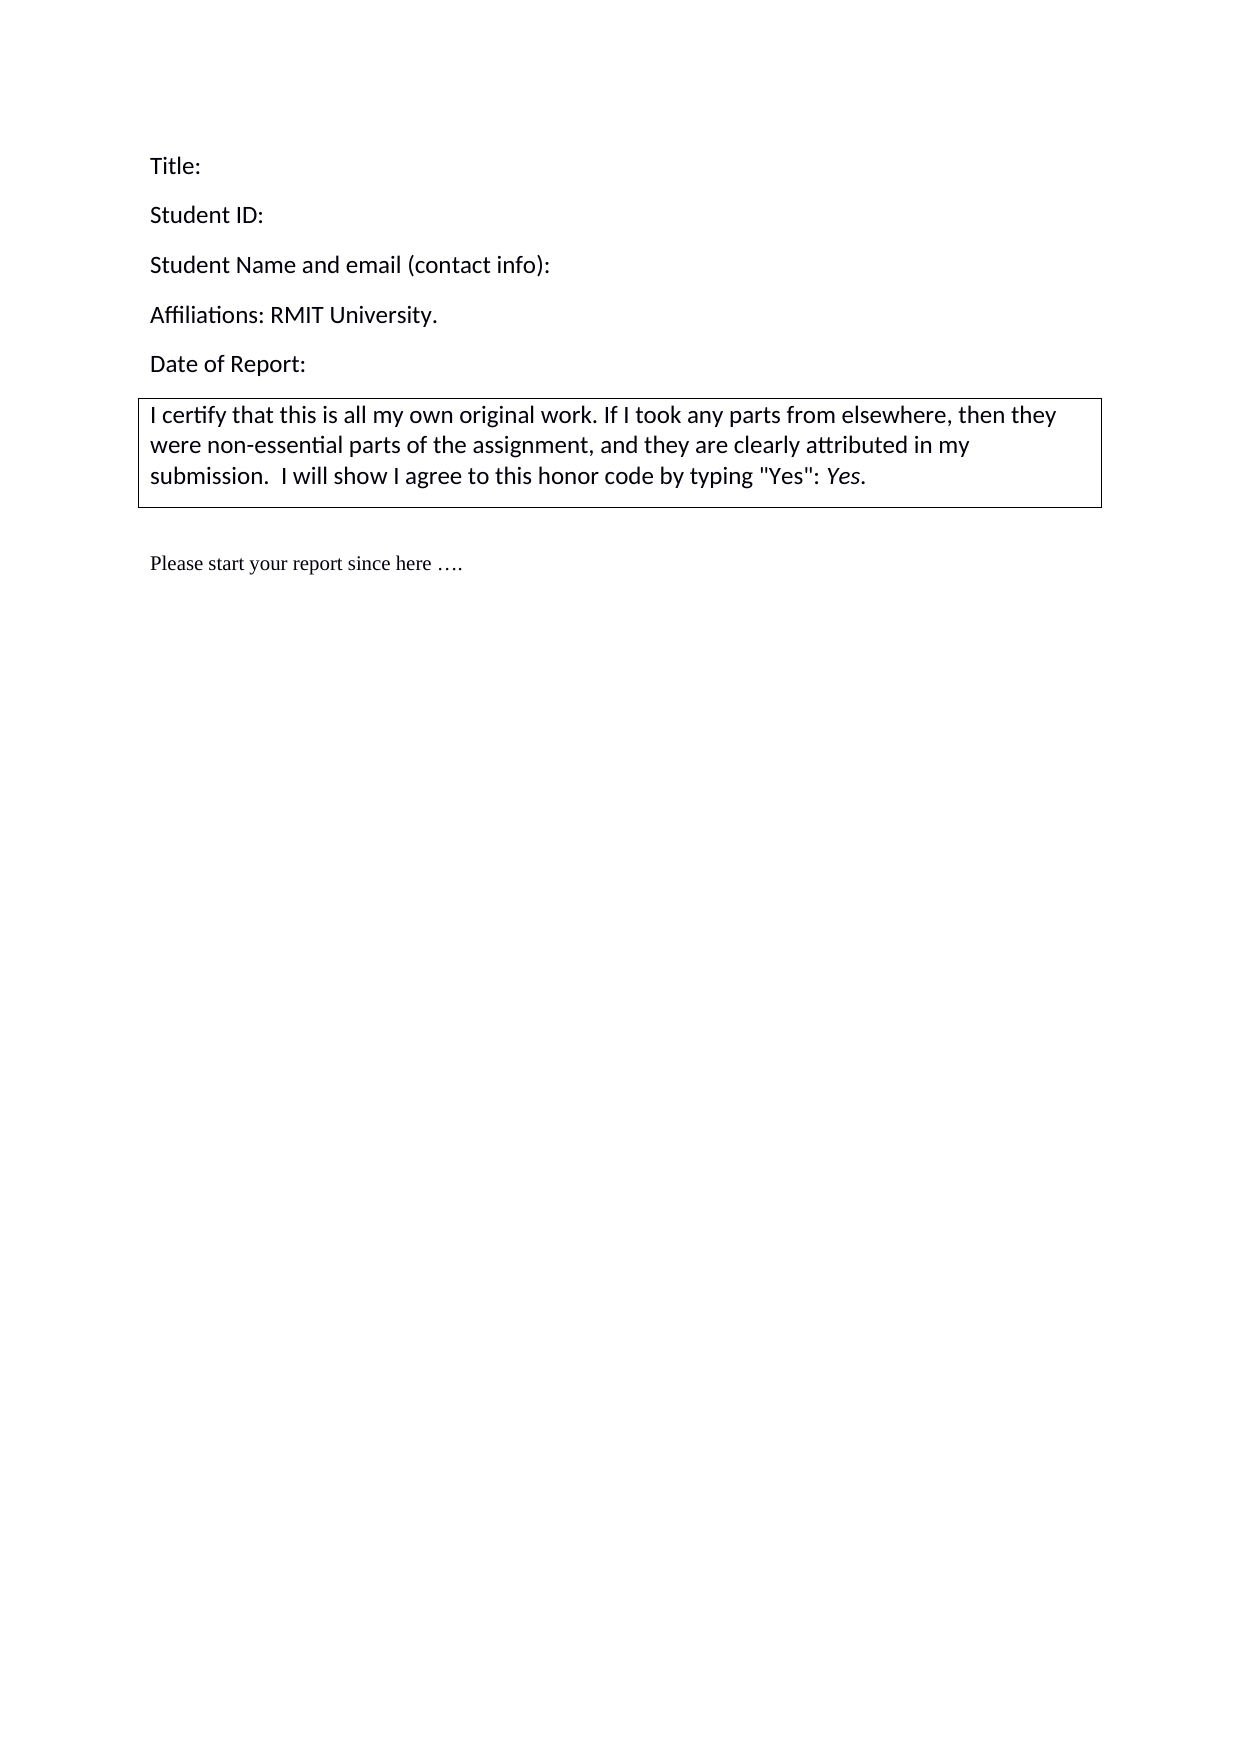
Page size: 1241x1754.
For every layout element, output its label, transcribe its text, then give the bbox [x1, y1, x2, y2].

text Student ID: [150, 199, 1090, 230]
text Date of Report: [150, 348, 1090, 379]
text Affiliations: RMIT University. [150, 299, 1090, 329]
text Title: [150, 150, 1090, 181]
text Please start your report since here …. [150, 551, 1090, 575]
table_header I certify that this is all my own original work. If I took any parts from elsewhere, then they were non-essential parts of the assignment, and they are clearly attributed in my submission. I will show I agree to this honor code by typing "Yes": Yes. [139, 399, 1101, 507]
text Student Name and email (contact info): [150, 249, 1090, 280]
